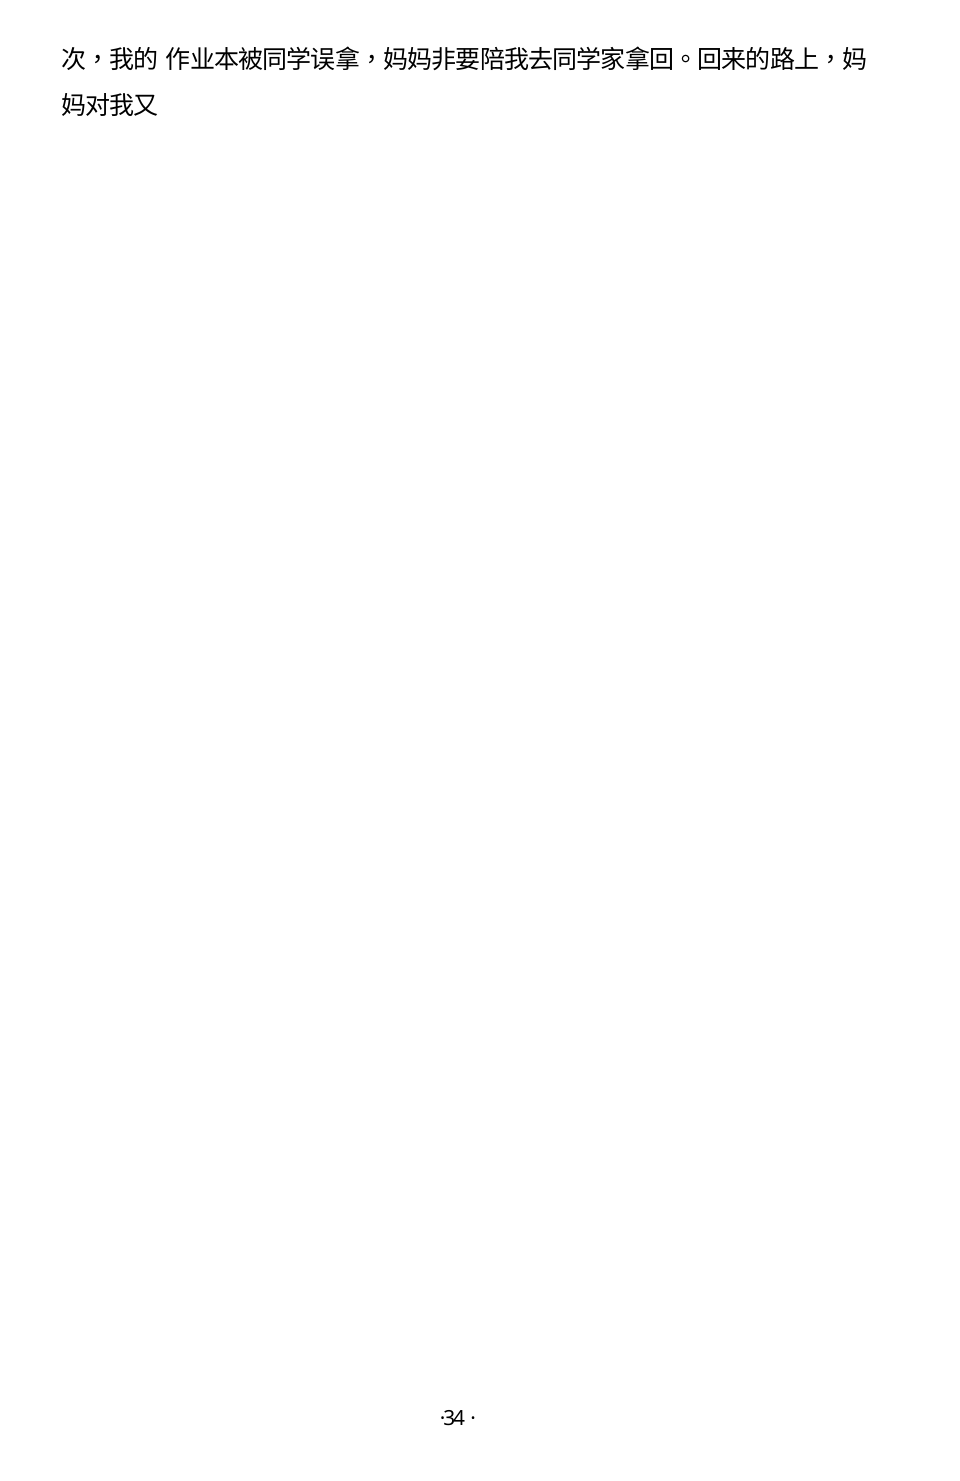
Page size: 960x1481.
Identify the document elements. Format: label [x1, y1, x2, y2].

text [61, 42, 870, 122]
